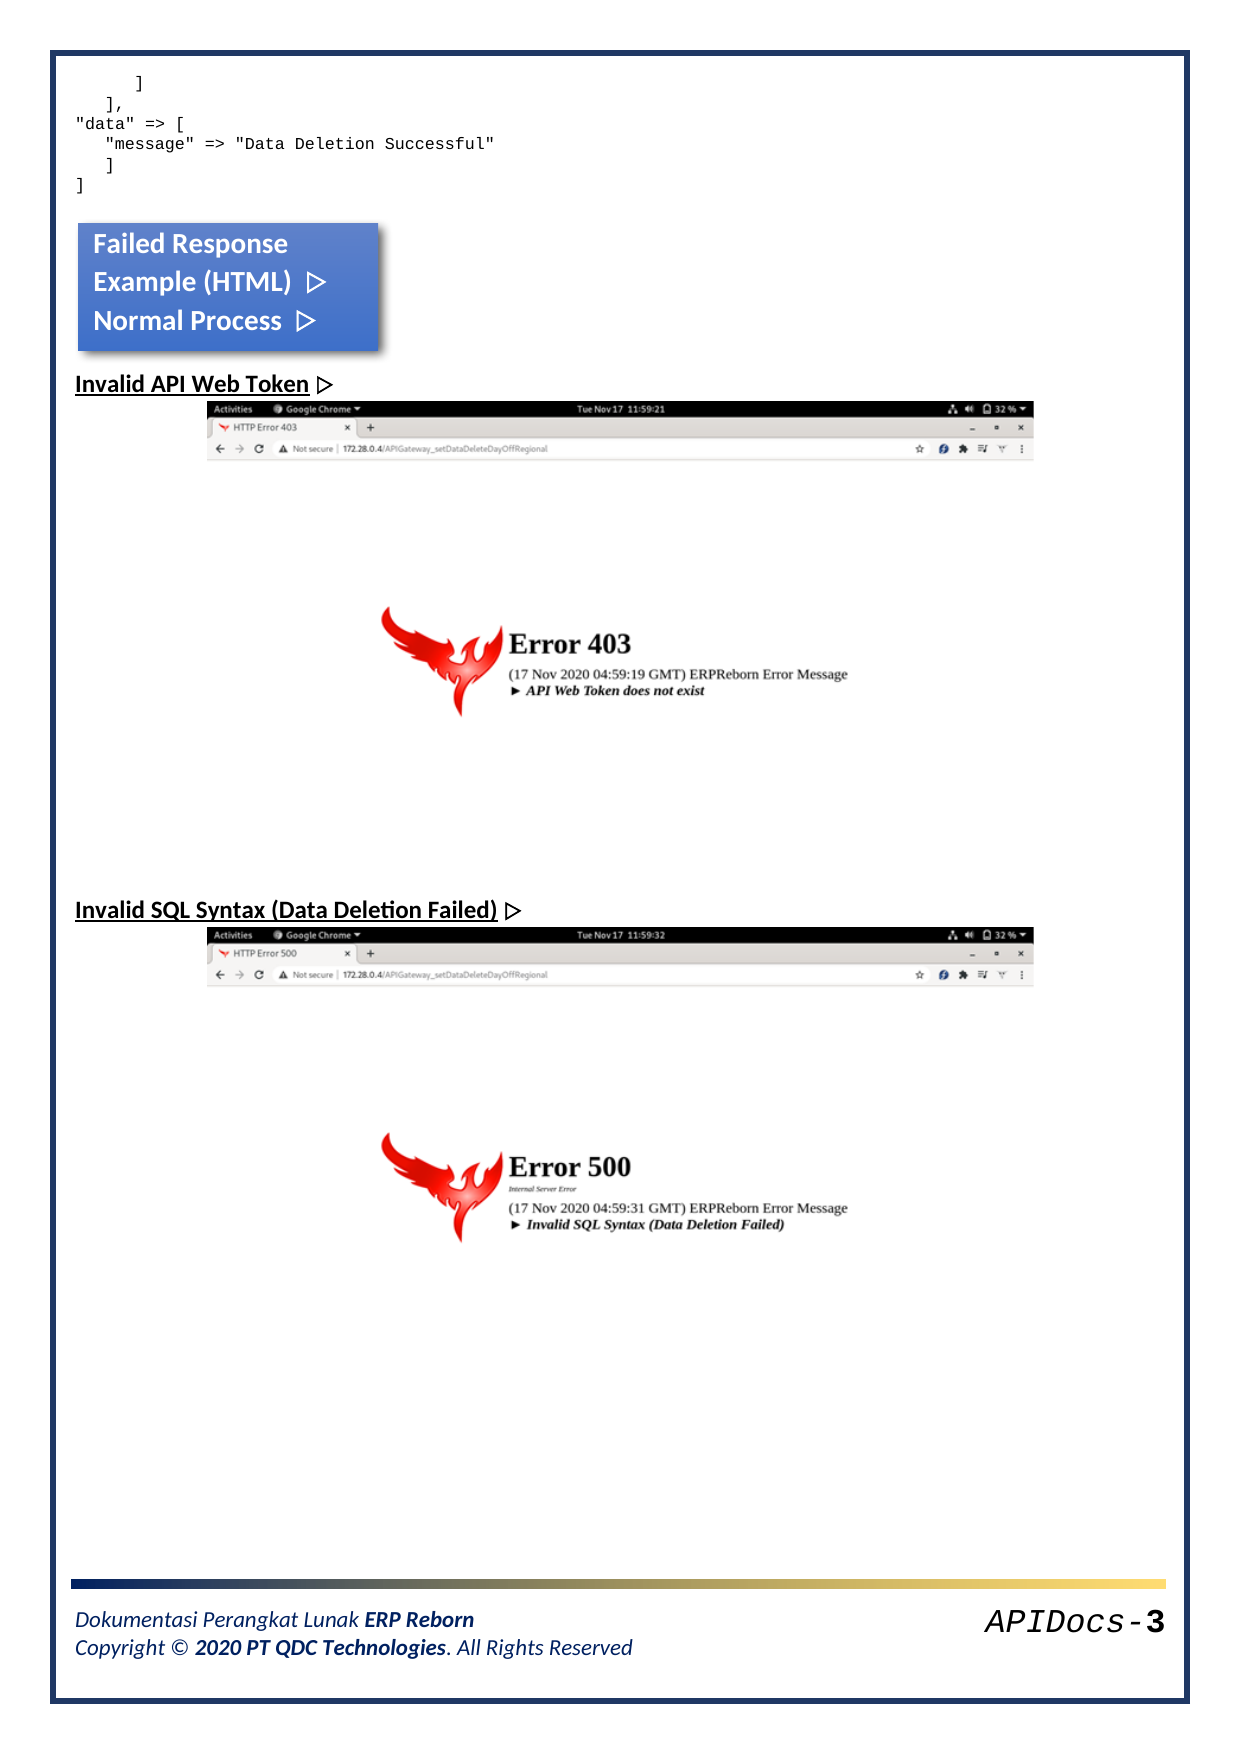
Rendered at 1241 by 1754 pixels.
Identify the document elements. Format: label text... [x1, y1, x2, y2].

text ], [75, 95, 1165, 114]
text ] [75, 177, 1165, 195]
text "data" => [ [75, 116, 1165, 134]
text ] [75, 75, 1165, 94]
text "message" => "Data Deletion Successful" [75, 136, 1165, 155]
text Invalid SQL Syntax (Data Deletion Failed) [75, 894, 1165, 925]
text ] [75, 156, 1165, 175]
text Invalid API Web Token [75, 368, 1165, 399]
